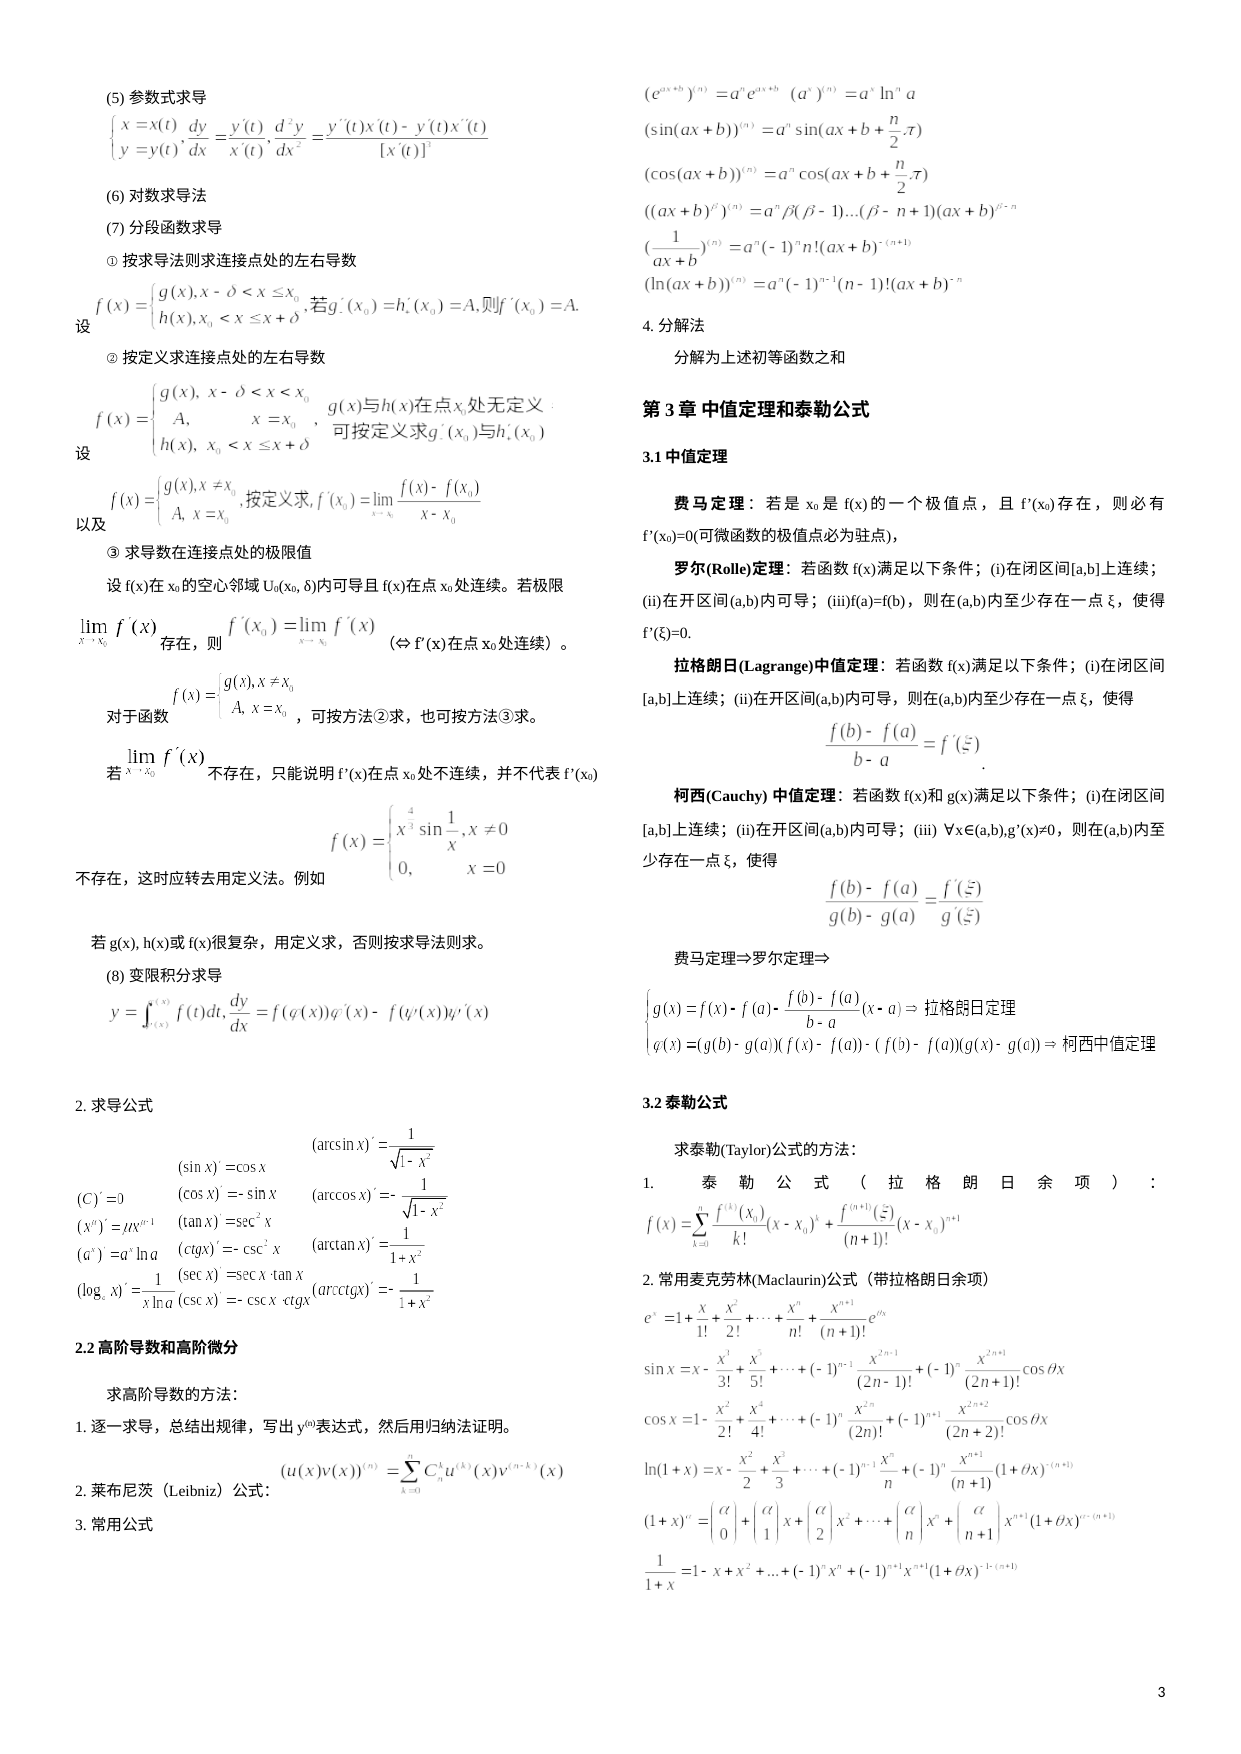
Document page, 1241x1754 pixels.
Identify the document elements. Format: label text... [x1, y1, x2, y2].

text 求高阶导数的方法： [75, 1377, 598, 1410]
text 拉格朗日(Lagrange)中值定理：若函数f(x)满足以下条件；(i)在闭区间[a,b]上连续；(ii)在开区间(a,b)内可导，则在(a,b)内至少存在一点ξ，使得 [642, 649, 1165, 714]
text (5) 参数式求导 [75, 81, 598, 113]
text 设f(x)在x0的空心邻域U0(x0, δ)内可导且f(x)在点x0处连续。若极限 [75, 568, 598, 601]
text (8) 变限积分求导 [75, 958, 598, 991]
text (6) 对数求导法 [75, 178, 598, 211]
text (7) 分段函数求导 [75, 211, 598, 243]
text 费马定理：若是x0是f(x)的一个极值点，且f’(x0)存在，则必有f’(x0)=0(可微函数的极值点必为驻点)， [642, 486, 1165, 551]
text 费马定理⇒罗尔定理⇒ [642, 941, 1165, 1071]
text 存在，则（⇔ f’(x)在点x0处连续）。 [75, 601, 598, 666]
text ③ 求导数在连接点处的极限值 [75, 536, 598, 568]
text 设 [75, 276, 598, 341]
text 设 [75, 373, 598, 471]
text 2. 求导公式 [75, 1088, 598, 1121]
text . [642, 714, 1165, 779]
text 若g(x), h(x)或f(x)很复杂，用定义求，否则按求导法则求。 [75, 926, 598, 958]
text 柯西(Cauchy) 中值定理：若函数f(x)和g(x)满足以下条件；(i)在闭区间[a,b]上连续；(ii)在开区间(a,b)内可导；(iii) ∀x∈(a,b),g’(x)≠0，则在(a,b)内至少存在一点ξ，使得 [642, 779, 1165, 876]
text 1. 泰勒公式（拉格朗日余项）： [642, 1165, 1165, 1263]
text 2. 常用麦克劳林(Maclaurin)公式（带拉格朗日余项） [642, 1263, 1165, 1295]
text 3. 常用公式 [75, 1507, 598, 1540]
text 2. 莱布尼茨（Leibniz）公式： [75, 1442, 598, 1507]
subtitle 第3章 中值定理和泰勒公式 [642, 392, 1165, 424]
text 4. 分解法 [642, 308, 1165, 341]
text 求泰勒(Taylor)公式的方法： [642, 1133, 1165, 1165]
text 1. 逐一求导，总结出规律，写出y(n)表达式，然后用归纳法证明。 [75, 1410, 598, 1442]
text ① 按求导法则求连接点处的左右导数 [75, 243, 598, 276]
text 对于函数，可按方法②求，也可按方法③求。 [75, 666, 598, 731]
subtitle 3.1中值定理 [642, 439, 1165, 472]
text ② 按定义求连接点处的左右导数 [75, 341, 598, 373]
subtitle 3.2泰勒公式 [642, 1086, 1165, 1118]
text 分解为上述初等函数之和 [642, 341, 1165, 373]
text 若不存在，只能说明f’(x)在点x0处不连续，并不代表f’(x0)不存在，这时应转去用定义法。例如 [75, 731, 598, 893]
text 罗尔(Rolle)定理：若函数f(x)满足以下条件；(i)在闭区间[a,b]上连续；(ii)在开区间(a,b)内可导；(iii)f(a)=f(b)，则在(a,b)内至少存在一点ξ，使得f’(ξ)=0. [642, 551, 1165, 649]
text 以及 [75, 471, 598, 536]
subtitle 2.2高阶导数和高阶微分 [75, 1330, 598, 1363]
